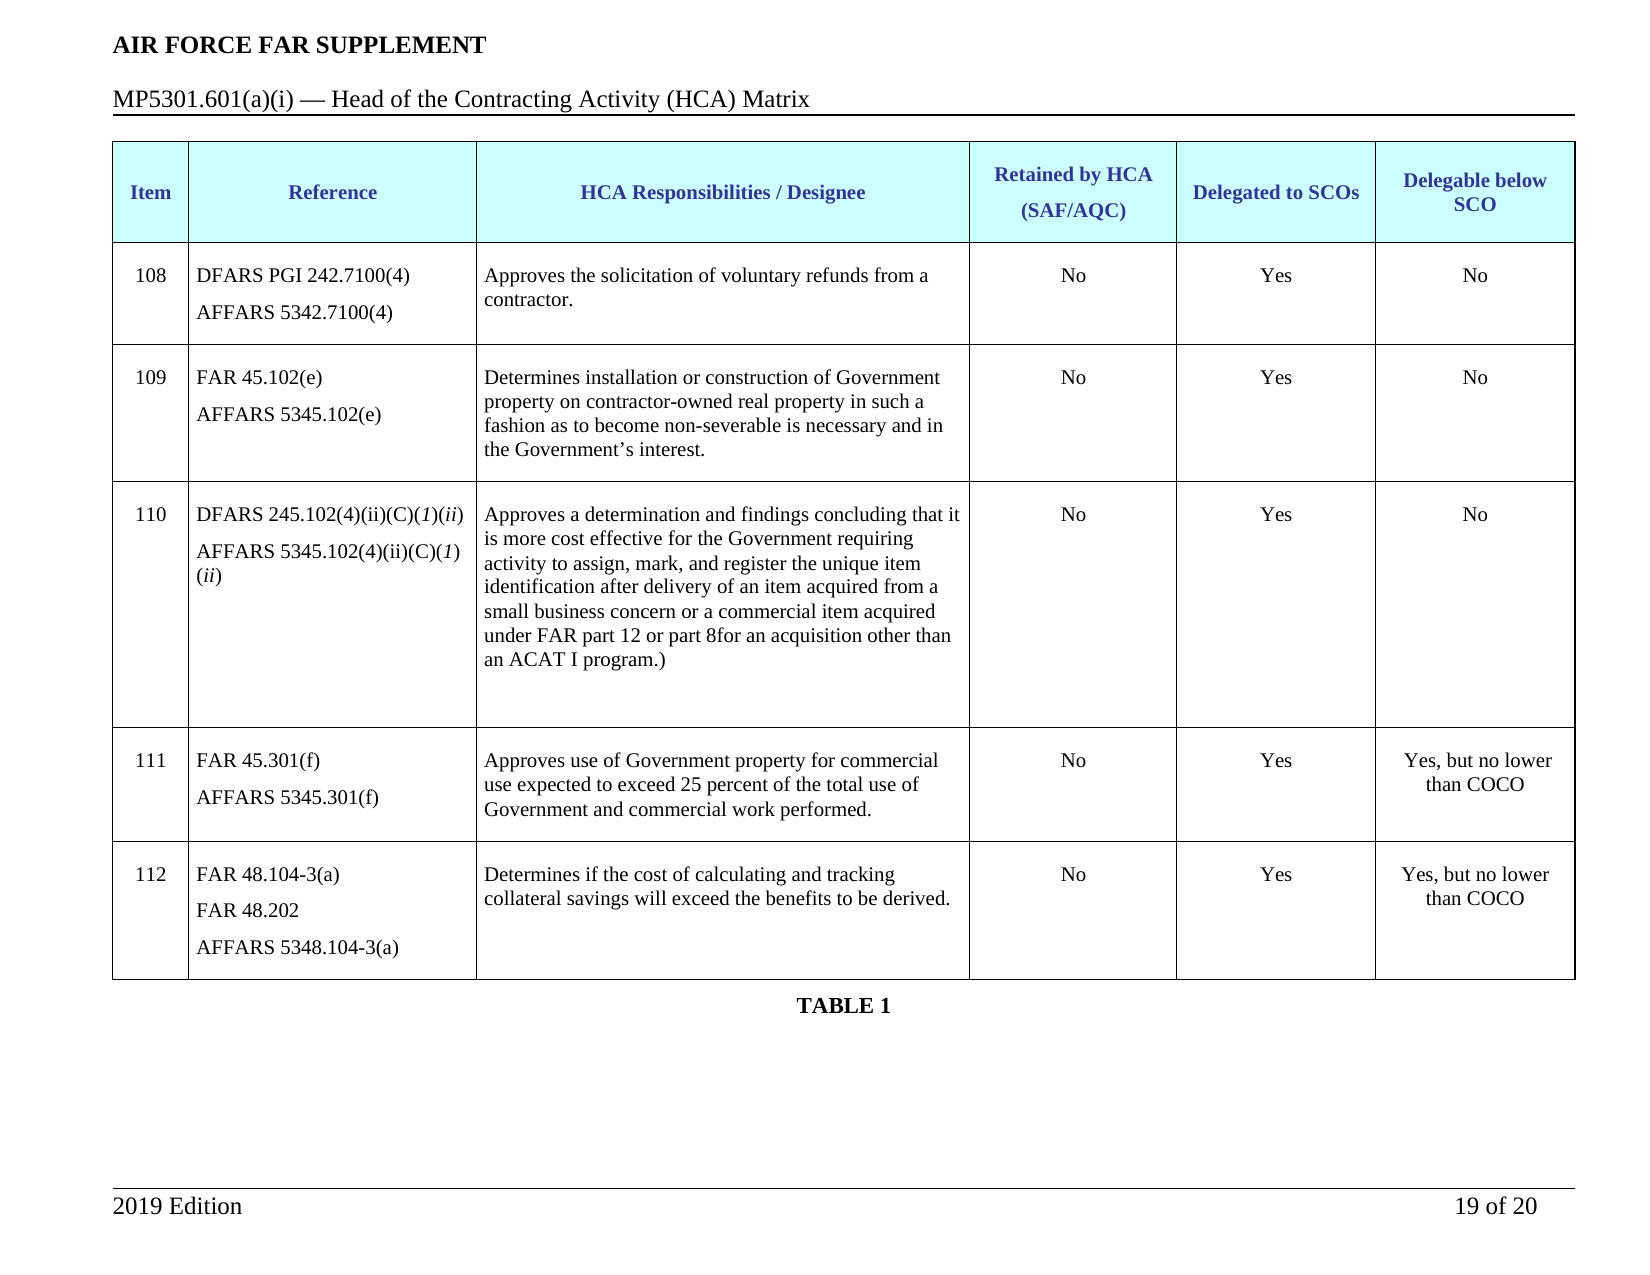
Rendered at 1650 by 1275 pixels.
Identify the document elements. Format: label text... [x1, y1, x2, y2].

table_cell Approves use of Government property for commercial use expected to exceed 25 percent of the total use of Government and commercial work performed. [477, 728, 969, 841]
table_cell Yes [1177, 482, 1375, 727]
table_cell Yes [1177, 243, 1375, 344]
text TABLE 1 [112, 992, 1575, 1019]
table_cell FAR 48.104-3(a) FAR 48.202 AFFARS 5348.104-3(a) [189, 842, 476, 979]
table_cell Determines if the cost of calculating and tracking collateral savings will exceed the benefits to be derived. [477, 842, 969, 979]
table_cell FAR 45.102(e) AFFARS 5345.102(e) [189, 345, 476, 481]
table_cell Yes [1177, 345, 1375, 481]
table_header Retained by HCA (SAF/AQC) [970, 142, 1176, 242]
table_cell 112 [113, 842, 188, 979]
table_cell Approves a determination and findings concluding that it is more cost effective for the Government requiring activity to assign, mark, and register the unique item identification after delivery of an item acquired from a small business concern or a commercial item acquired under FAR part 12 or part 8for an acquisition other than an ACAT I program.) [477, 482, 969, 727]
table_cell Yes [1177, 728, 1375, 841]
table_cell 110 [113, 482, 188, 727]
table_cell 108 [113, 243, 188, 344]
table_cell DFARS PGI 242.7100(4) AFFARS 5342.7100(4) [189, 243, 476, 344]
table_cell No [1376, 345, 1574, 481]
table_cell FAR 45.301(f) AFFARS 5345.301(f) [189, 728, 476, 841]
table_header Delegable below SCO [1376, 142, 1574, 242]
table_cell No [970, 728, 1176, 841]
table_cell Approves the solicitation of voluntary refunds from a contractor. [477, 243, 969, 344]
table_cell Yes [1177, 842, 1375, 979]
table_cell No [1376, 482, 1574, 727]
table_cell Yes, but no lower than COCO [1376, 842, 1574, 979]
table_header Reference [189, 142, 476, 242]
table_cell Yes, but no lower than COCO [1376, 728, 1574, 841]
table_header Delegated to SCOs [1177, 142, 1375, 242]
table_cell 109 [113, 345, 188, 481]
table_cell No [970, 243, 1176, 344]
table_header HCA Responsibilities / Designee [477, 142, 969, 242]
table_cell No [1376, 243, 1574, 344]
table_cell 111 [113, 728, 188, 841]
table_cell No [970, 345, 1176, 481]
table_cell DFARS 245.102(4)(ii)(C)(1)(ii) AFFARS 5345.102(4)(ii)(C)(1)(ii) [189, 482, 476, 727]
table_cell No [970, 842, 1176, 979]
table_cell Determines installation or construction of Government property on contractor-owned real property in such a fashion as to become non-severable is necessary and in the Government’s interest. [477, 345, 969, 481]
table_cell No [970, 482, 1176, 727]
table_header Item [113, 142, 188, 242]
